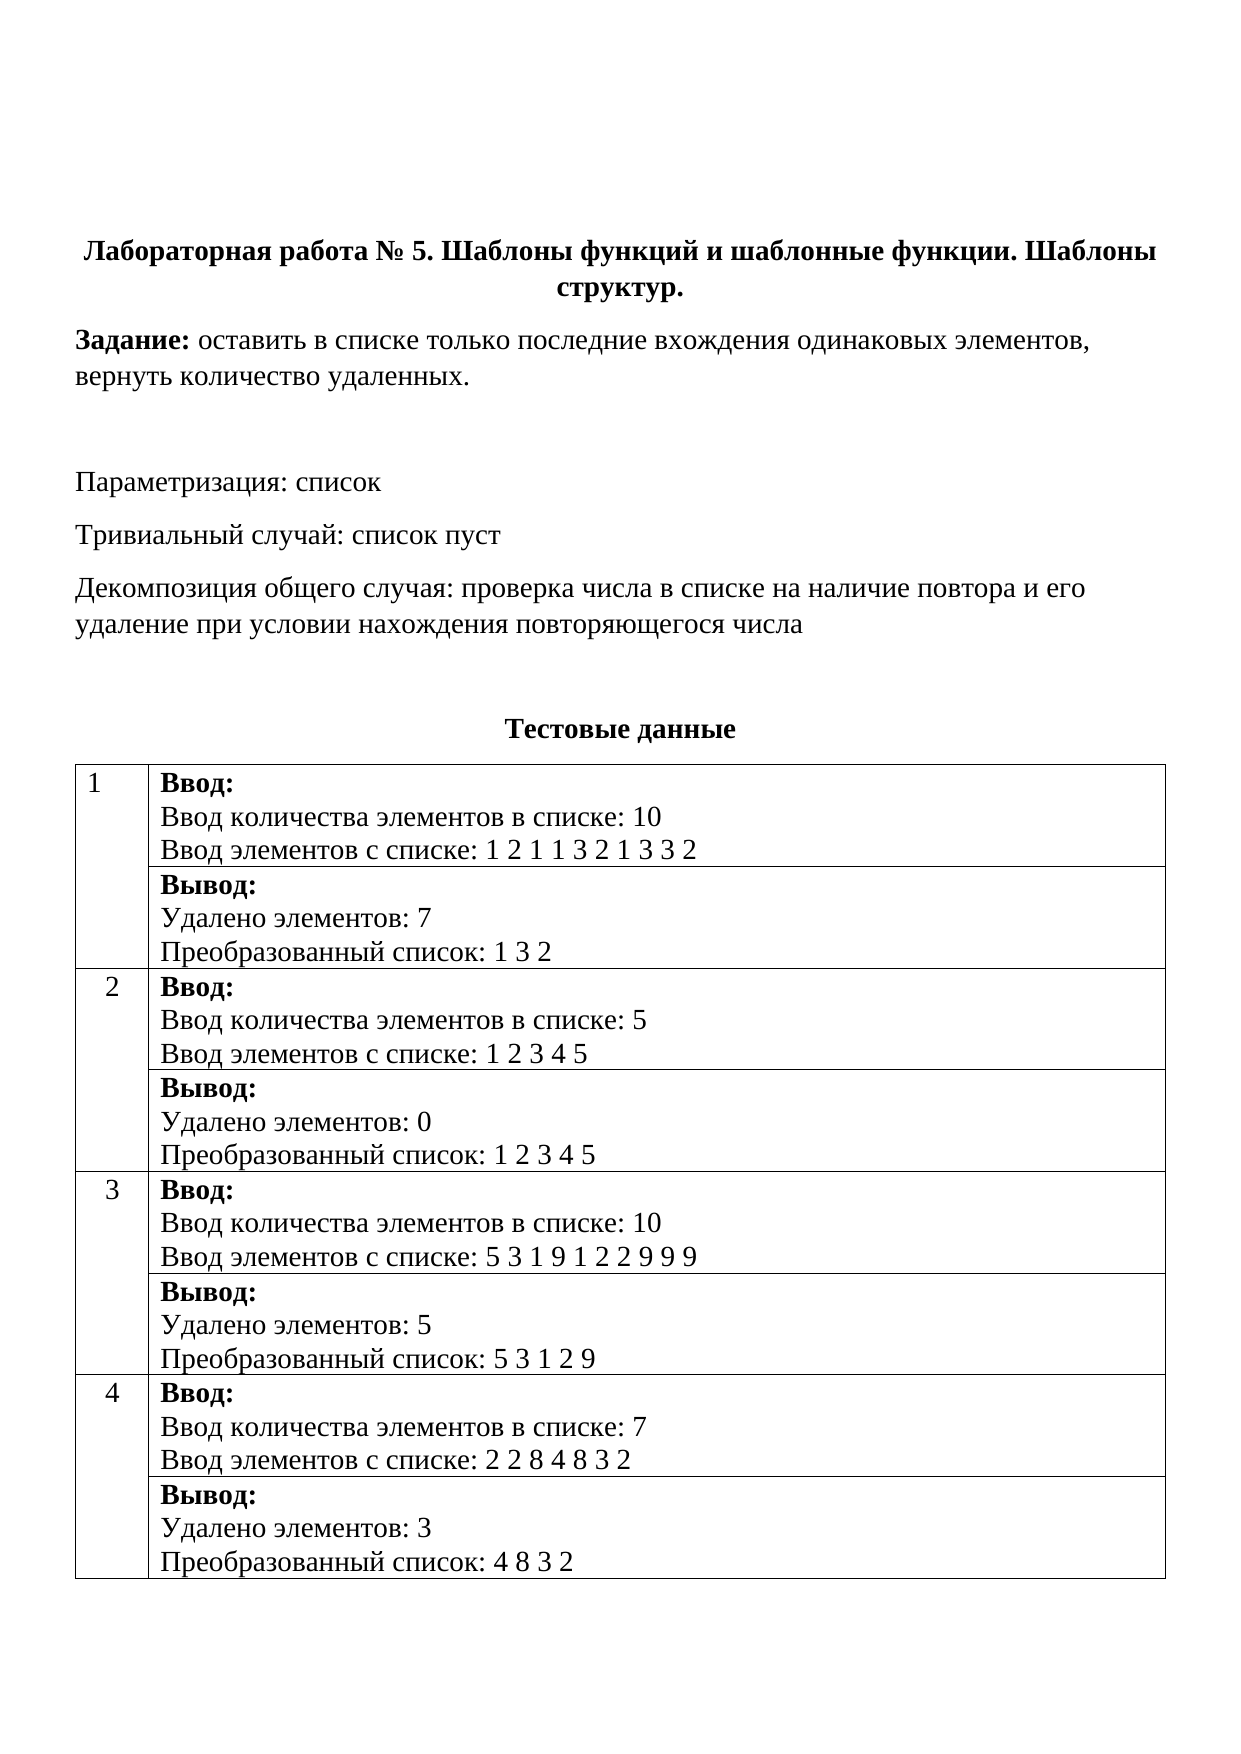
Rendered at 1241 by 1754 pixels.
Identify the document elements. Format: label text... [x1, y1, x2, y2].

table_cell Ввод: Ввод количества элементов в списке: 7 Ввод элементов с списке: 2 2 8 4 8 3 2 [149, 1375, 1165, 1476]
text Декомпозиция общего случая: проверка числа в списке на наличие повтора и его удаление при условии нахождения повторяющегося числа [75, 570, 1165, 639]
table_cell Вывод: Удалено элементов: 3 Преобразованный список: 4 8 3 2 [149, 1477, 1165, 1578]
table_cell Ввод: Ввод количества элементов в списке: 10 Ввод элементов с списке: 5 3 1 9 1 2 2 9 9 9 [149, 1172, 1165, 1273]
table_cell Вывод: Удалено элементов: 7 Преобразованный список: 1 3 2 [149, 867, 1165, 968]
text Тривиальный случай: список пуст [75, 517, 1165, 551]
text Задание: оставить в списке только последние вхождения одинаковых элементов, вернуть количество удаленных. [75, 322, 1165, 392]
table_header Ввод: Ввод количества элементов в списке: 10 Ввод элементов с списке: 1 2 1 1 3 2 1 3 3 2 [149, 765, 1165, 866]
text Параметризация: список [75, 464, 1165, 498]
table_cell 4 [76, 1375, 148, 1578]
table_header 1 [76, 765, 148, 968]
table_cell Ввод: Ввод количества элементов в списке: 5 Ввод элементов с списке: 1 2 3 4 5 [149, 969, 1165, 1069]
table_cell 2 [76, 969, 148, 1171]
table_cell Вывод: Удалено элементов: 0 Преобразованный список: 1 2 3 4 5 [149, 1070, 1165, 1171]
table_cell 3 [76, 1172, 148, 1374]
text Тестовые данные [75, 712, 1165, 745]
text Лабораторная работа № 5. Шаблоны функций и шаблонные функции. Шаблоны структур. [75, 233, 1165, 303]
table_cell Вывод: Удалено элементов: 5 Преобразованный список: 5 3 1 2 9 [149, 1274, 1165, 1374]
